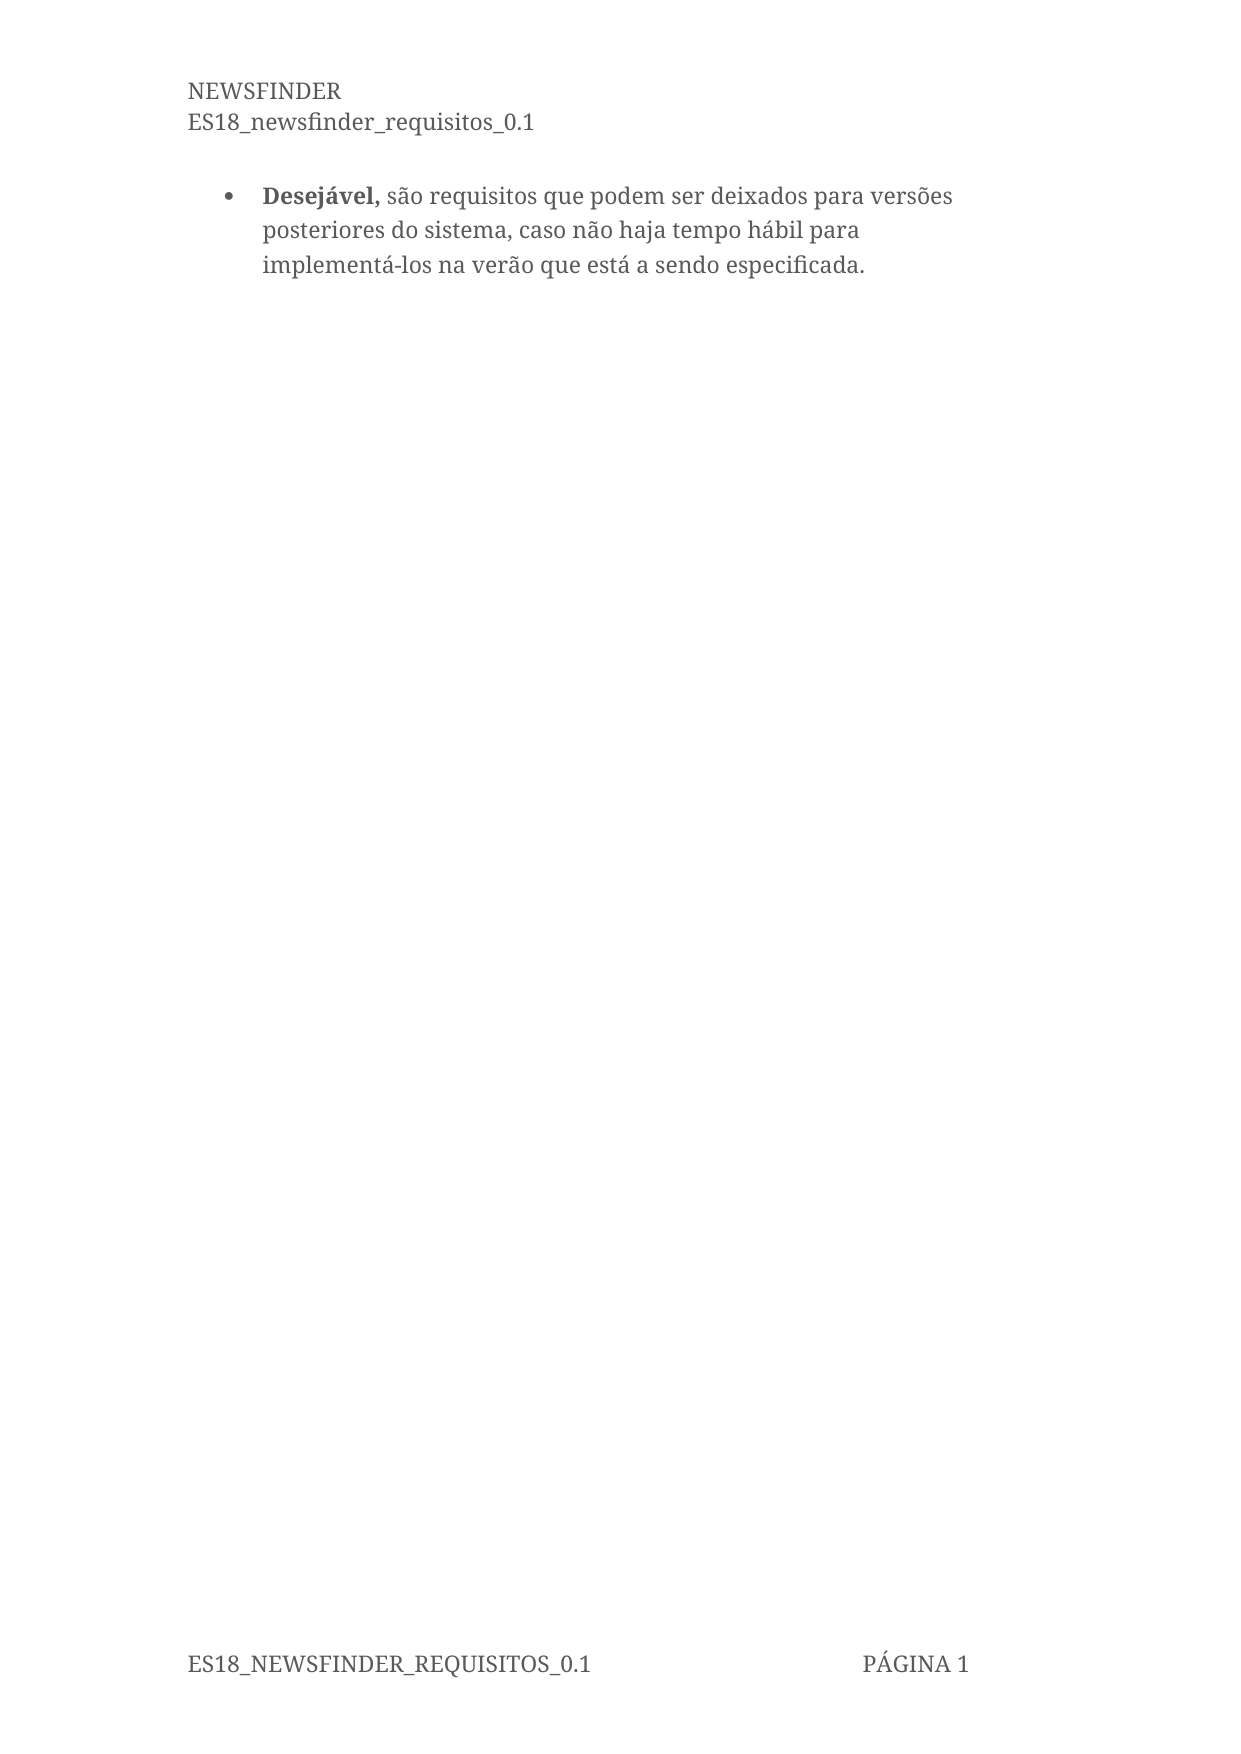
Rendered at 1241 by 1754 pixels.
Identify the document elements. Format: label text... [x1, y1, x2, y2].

list Desejável, são requisitos que podem ser deixados para versões posteriores do sistema, caso não haja tempo hábil para implementá-los na verão que está a sendo especificada. [225, 180, 989, 280]
